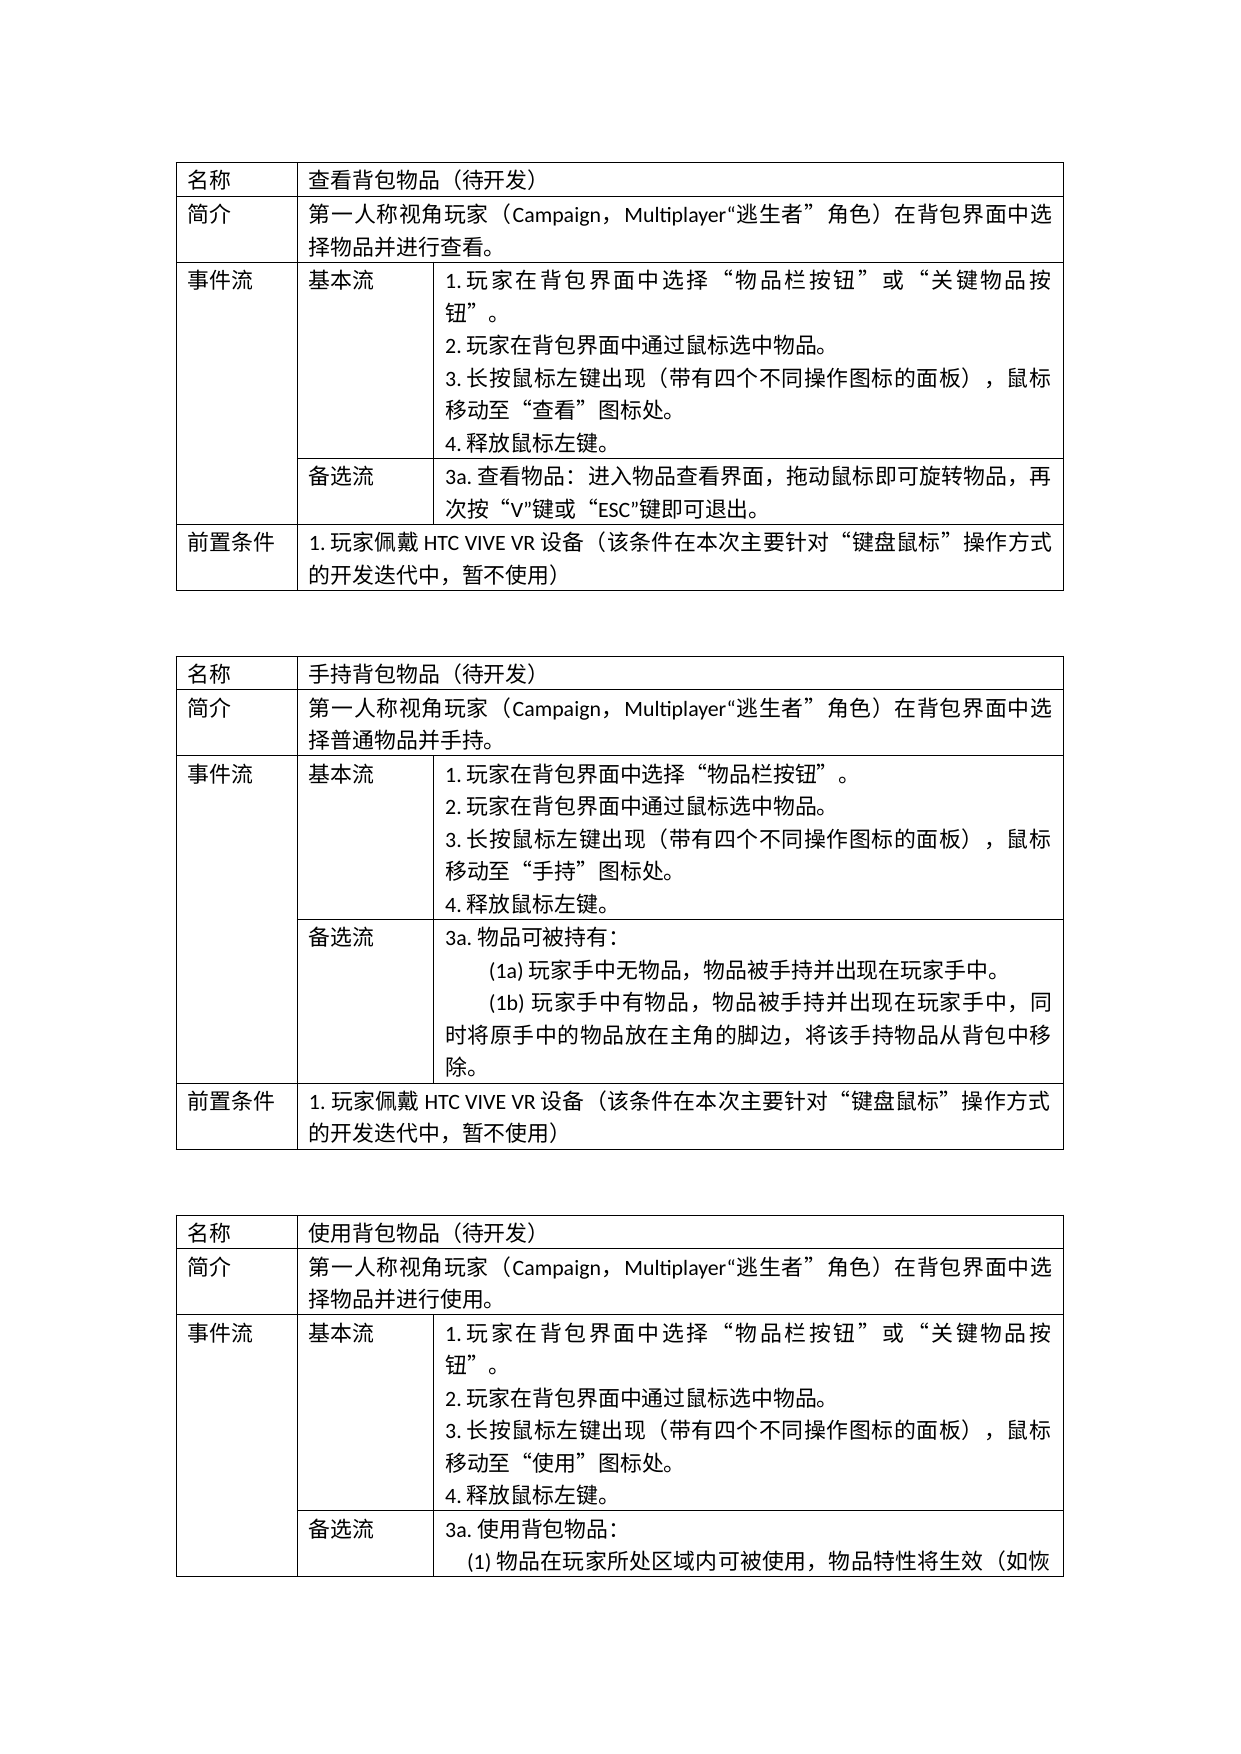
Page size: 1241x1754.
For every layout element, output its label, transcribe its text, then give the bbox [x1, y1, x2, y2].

table_cell 第一人称视角玩家（Campaign，Multiplayer“逃生者”角色）在背包界面中选择普通物品并手持。 [298, 690, 1063, 755]
table_cell 备选流 [298, 459, 433, 524]
table_cell 玩家在背包界面中选择“物品栏按钮”或“关键物品按钮”。 玩家在背包界面中通过鼠标选中物品。 长按鼠标左键出现（带有四个不同操作图标的面板），鼠标移动至“查看”图标处。 释放鼠标左键。 [434, 263, 1063, 458]
table_cell 事件流 [177, 1315, 297, 1576]
table_cell 玩家佩戴HTC VIVE VR设备（该条件在本次主要针对“键盘鼠标”操作方式的开发迭代中，暂不使用） [298, 525, 1063, 590]
table_header 名称 [177, 657, 297, 689]
table_header 名称 [177, 163, 297, 196]
table_header 手持背包物品（待开发） [298, 657, 1063, 689]
table_cell 事件流 [177, 756, 297, 1082]
table_cell 前置条件 [177, 1084, 297, 1148]
table_cell 玩家在背包界面中选择“物品栏按钮”。 玩家在背包界面中通过鼠标选中物品。 长按鼠标左键出现（带有四个不同操作图标的面板），鼠标移动至“手持”图标处。 释放鼠标左键。 [434, 756, 1063, 919]
table_header 使用背包物品（待开发） [298, 1216, 1063, 1248]
table_cell 第一人称视角玩家（Campaign，Multiplayer“逃生者”角色）在背包界面中选择物品并进行使用。 [298, 1249, 1063, 1314]
table_header 名称 [177, 1216, 297, 1248]
table_cell 基本流 [298, 263, 433, 458]
table_cell 备选流 [298, 920, 433, 1082]
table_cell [434, 1511, 1063, 1576]
table_cell 前置条件 [177, 525, 297, 590]
table_cell 第一人称视角玩家（Campaign，Multiplayer“逃生者”角色）在背包界面中选择物品并进行查看。 [298, 197, 1063, 262]
table_cell 简介 [177, 690, 297, 755]
table_cell 3a. 查看物品：进入物品查看界面，拖动鼠标即可旋转物品，再次按“V”键或“ESC”键即可退出。 [434, 459, 1063, 524]
table_cell 简介 [177, 1249, 297, 1314]
table_cell 1. 玩家佩戴HTC VIVE VR设备（该条件在本次主要针对“键盘鼠标”操作方式的开发迭代中，暂不使用） [298, 1084, 1063, 1148]
table_cell 玩家在背包界面中选择“物品栏按钮”或“关键物品按钮”。 玩家在背包界面中通过鼠标选中物品。 长按鼠标左键出现（带有四个不同操作图标的面板），鼠标移动至“使用”图标处。 释放鼠标左键。 [434, 1315, 1063, 1510]
table_cell 备选流 [298, 1511, 433, 1576]
table_cell 3a. 物品可被持有： (1a) 玩家手中无物品，物品被手持并出现在玩家手中。 (1b) 玩家手中有物品，物品被手持并出现在玩家手中，同时将原手中的物品放在主角的脚边，将该手持物品从背包中移除。 [434, 920, 1063, 1082]
table_cell 基本流 [298, 756, 433, 919]
table_header 查看背包物品（待开发） [298, 163, 1063, 196]
table_cell 基本流 [298, 1315, 433, 1510]
table_cell 事件流 [177, 263, 297, 524]
table_cell 简介 [177, 197, 297, 262]
